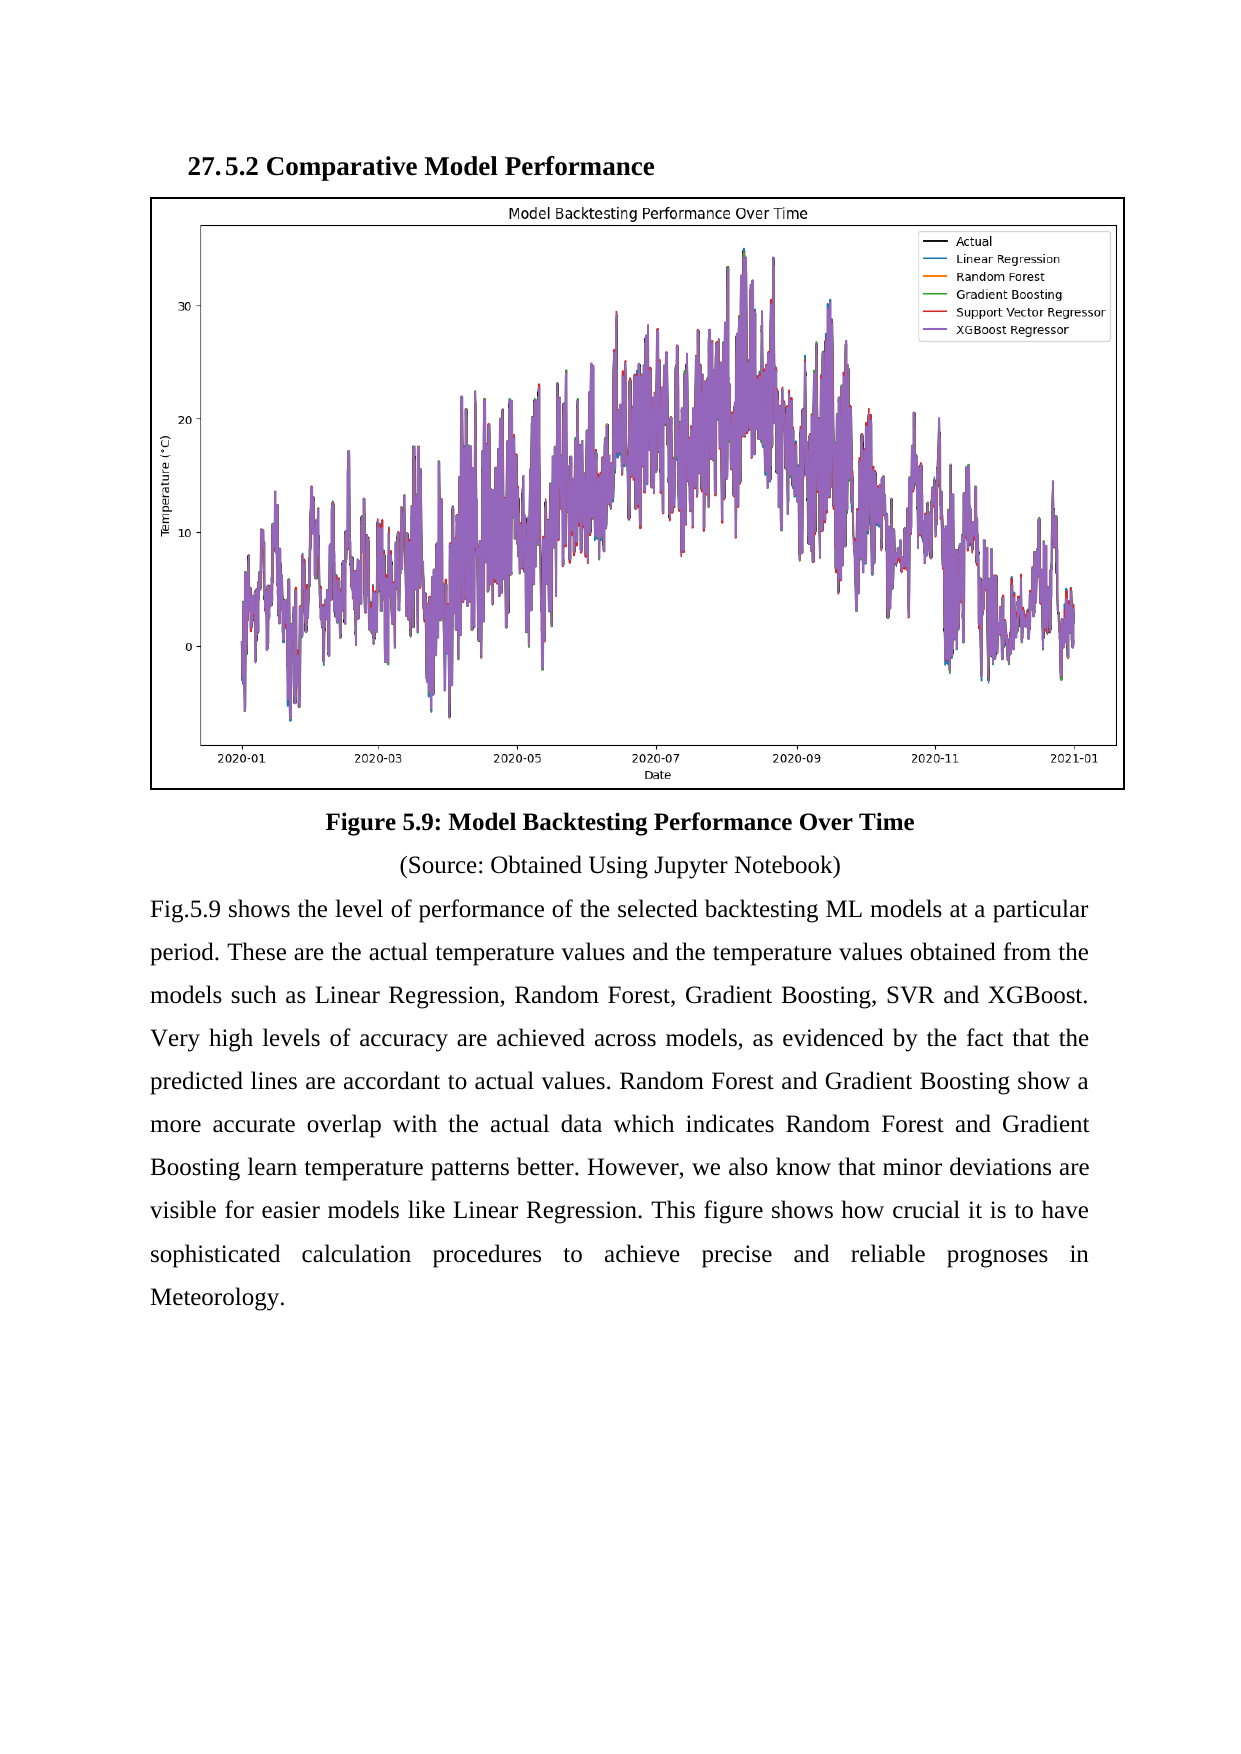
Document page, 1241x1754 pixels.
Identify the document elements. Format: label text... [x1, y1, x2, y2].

list 5.2 Comparative Model Performance [187, 150, 1090, 181]
text Fig.5.9 shows the level of performance of the selected backtesting ML models at a particular period. These are the actual temperature values and the temperature values obtained from the models such as Linear Regression, Random Forest, Gradient Boosting, SVR and XGBoost. Very high levels of accuracy are achieved across models, as evidenced by the fact that the predicted lines are accordant to actual values. Random Forest and Gradient Boosting show a more accurate overlap with the actual data which indicates Random Forest and Gradient Boosting learn temperature patterns better. However, we also know that minor deviations are visible for easier models like Linear Regression. This figure shows how crucial it is to have sophisticated calculation procedures to achieve precise and reliable prognoses in Meteorology. [150, 894, 1090, 1311]
text (Source: Obtained Using Jupyter Notebook) [150, 851, 1090, 879]
picture [152, 199, 1123, 788]
text Figure 5.9: Model Backtesting Performance Over Time [150, 807, 1090, 836]
